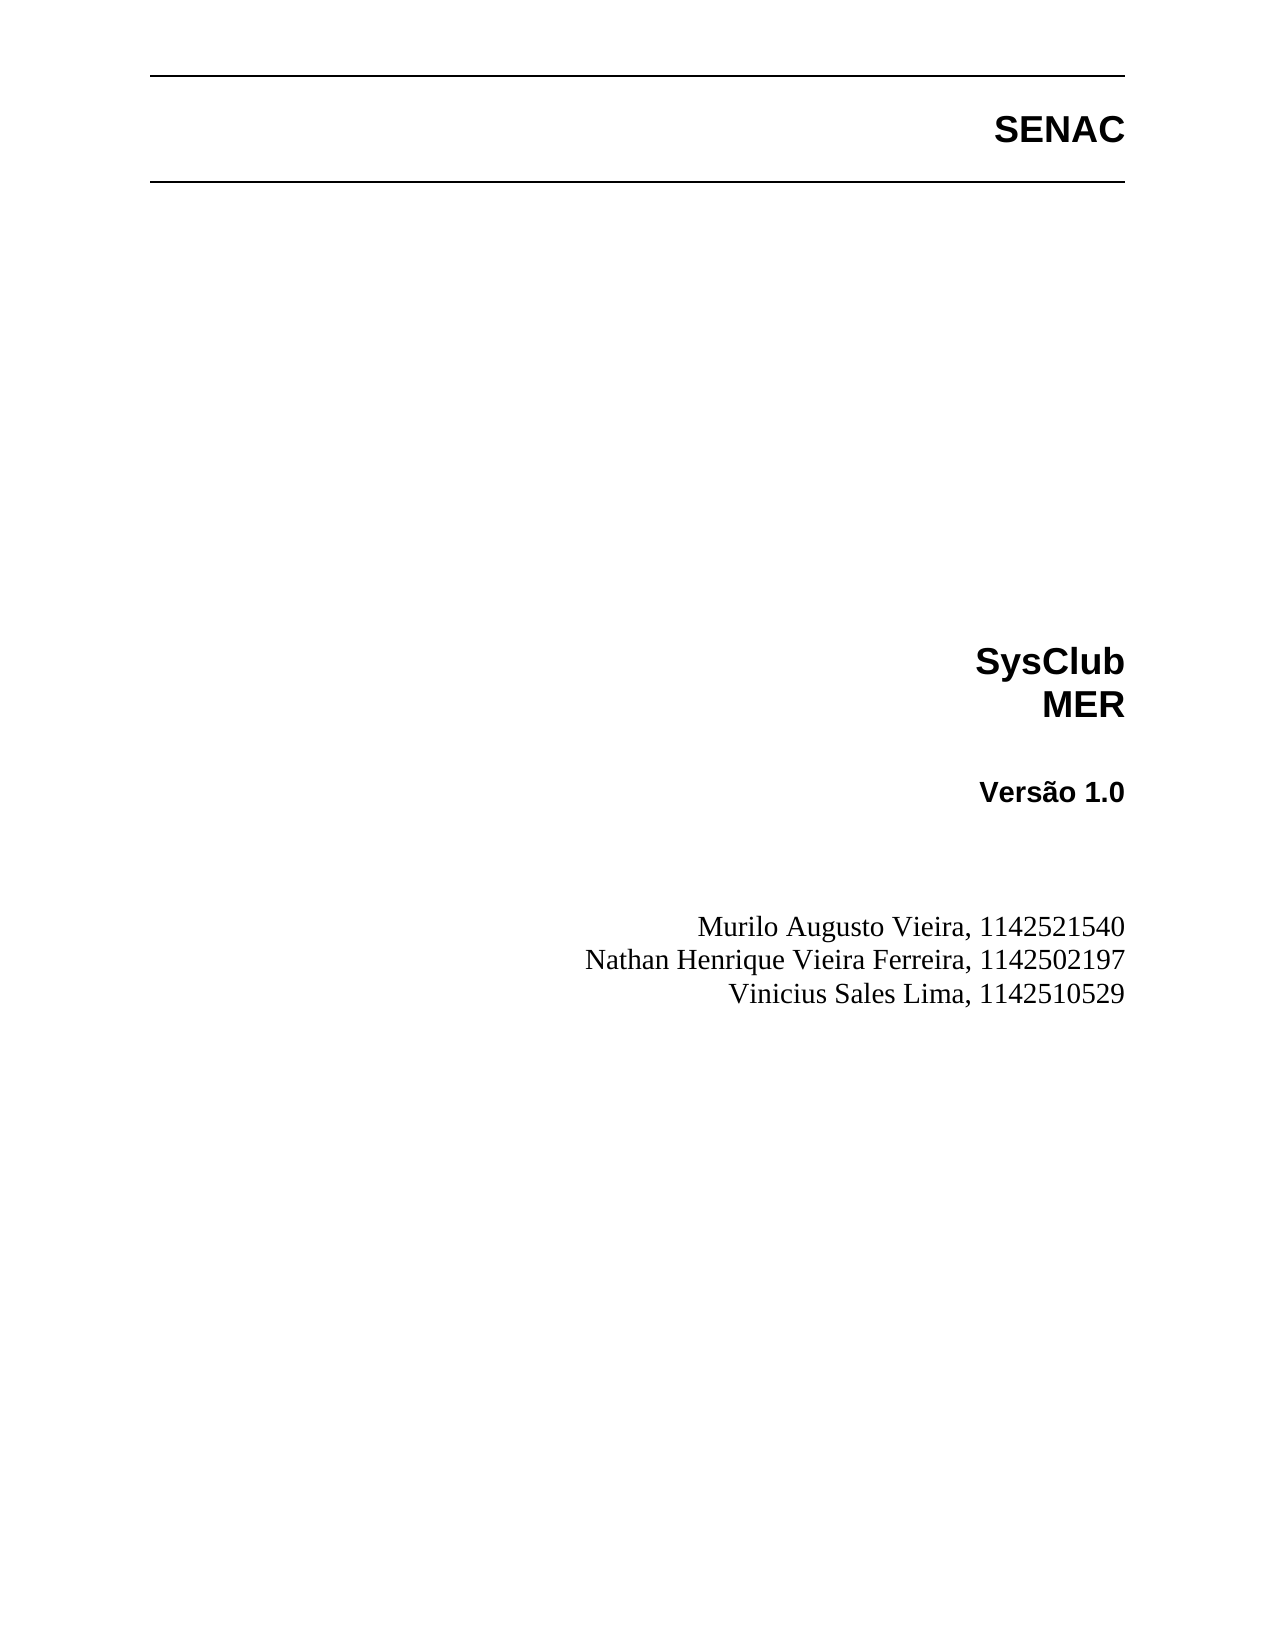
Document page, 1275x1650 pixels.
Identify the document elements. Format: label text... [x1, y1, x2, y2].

text Nathan Henrique Vieira Ferreira, 1142502197 [150, 942, 1125, 976]
title Versão 1.0 [150, 775, 1125, 809]
text Murilo Augusto Vieira, 1142521540 [150, 909, 1125, 942]
text Vinicius Sales Lima, 1142510529 [150, 976, 1125, 1009]
title MER [150, 682, 1125, 725]
title SysClub [150, 639, 1125, 682]
